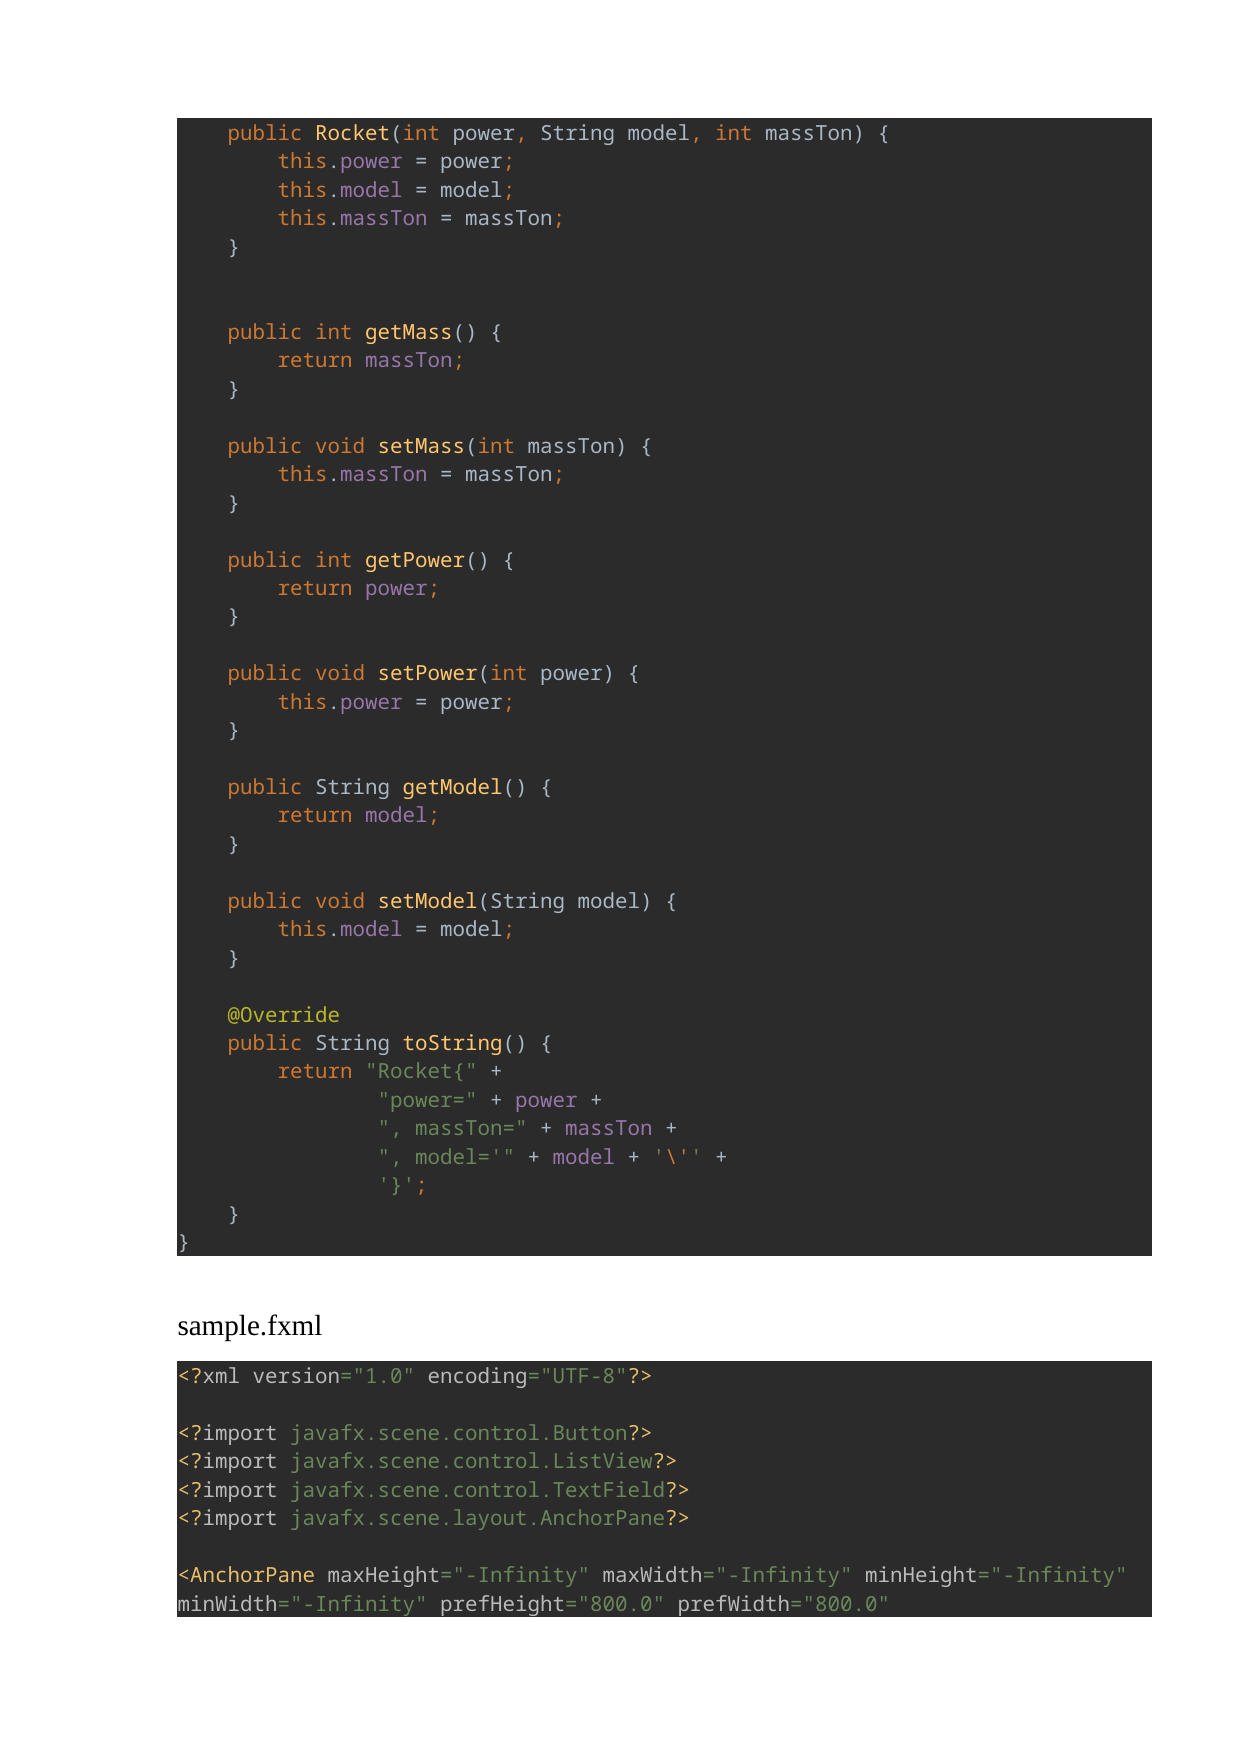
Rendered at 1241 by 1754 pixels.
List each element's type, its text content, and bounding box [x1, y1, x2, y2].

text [177, 1361, 1152, 1617]
text sample.fxml [177, 1308, 1152, 1342]
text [177, 118, 1152, 1256]
